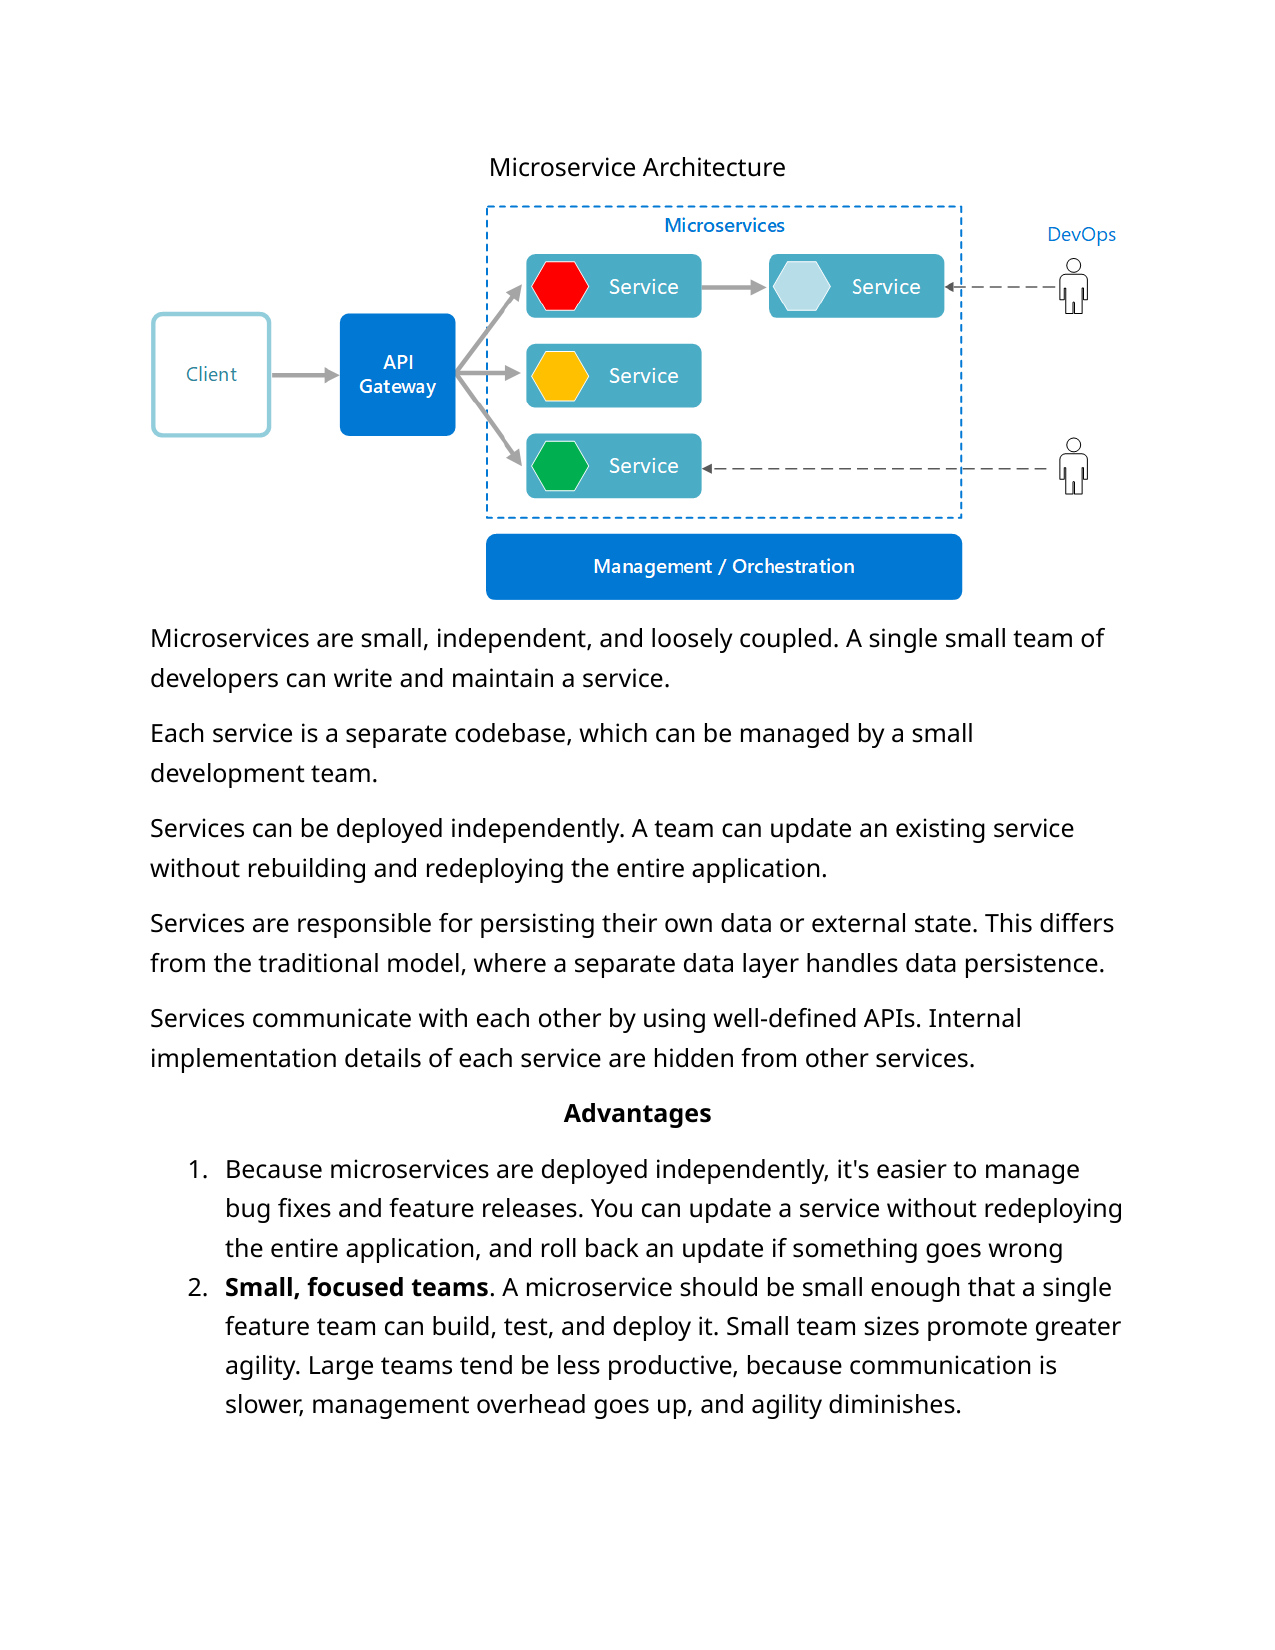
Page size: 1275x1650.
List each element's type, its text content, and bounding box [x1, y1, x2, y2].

text Services are responsible for persisting their own data or external state. This differs from the traditional model, where a separate data layer handles data persistence. [150, 906, 1125, 979]
text Microservices are small, independent, and loosely coupled. A single small team of developers can write and maintain a service. [150, 621, 1125, 694]
list Because microservices are deployed independently, it's easier to manage bug fixes and feature releases. You can update a service without redeploying the entire application, and roll back an update if something goes wrong [187, 1152, 1125, 1264]
text Each service is a separate codebase, which can be managed by a small development team. [150, 716, 1125, 789]
text Advantages [150, 1096, 1125, 1130]
text Services communicate with each other by using well-defined APIs. Internal implementation details of each service are hidden from other services. [150, 1001, 1125, 1074]
text Services can be deployed independently. A team can update an existing service without rebuilding and redeploying the entire application. [150, 811, 1125, 884]
picture [150, 205, 1125, 600]
text Microservice Architecture [150, 150, 1125, 184]
list Small, focused teams. A microservice should be small enough that a single feature team can build, test, and deploy it. Small team sizes promote greater agility. Large teams tend be less productive, because communication is slower, management overhead goes up, and agility diminishes. [187, 1269, 1125, 1421]
